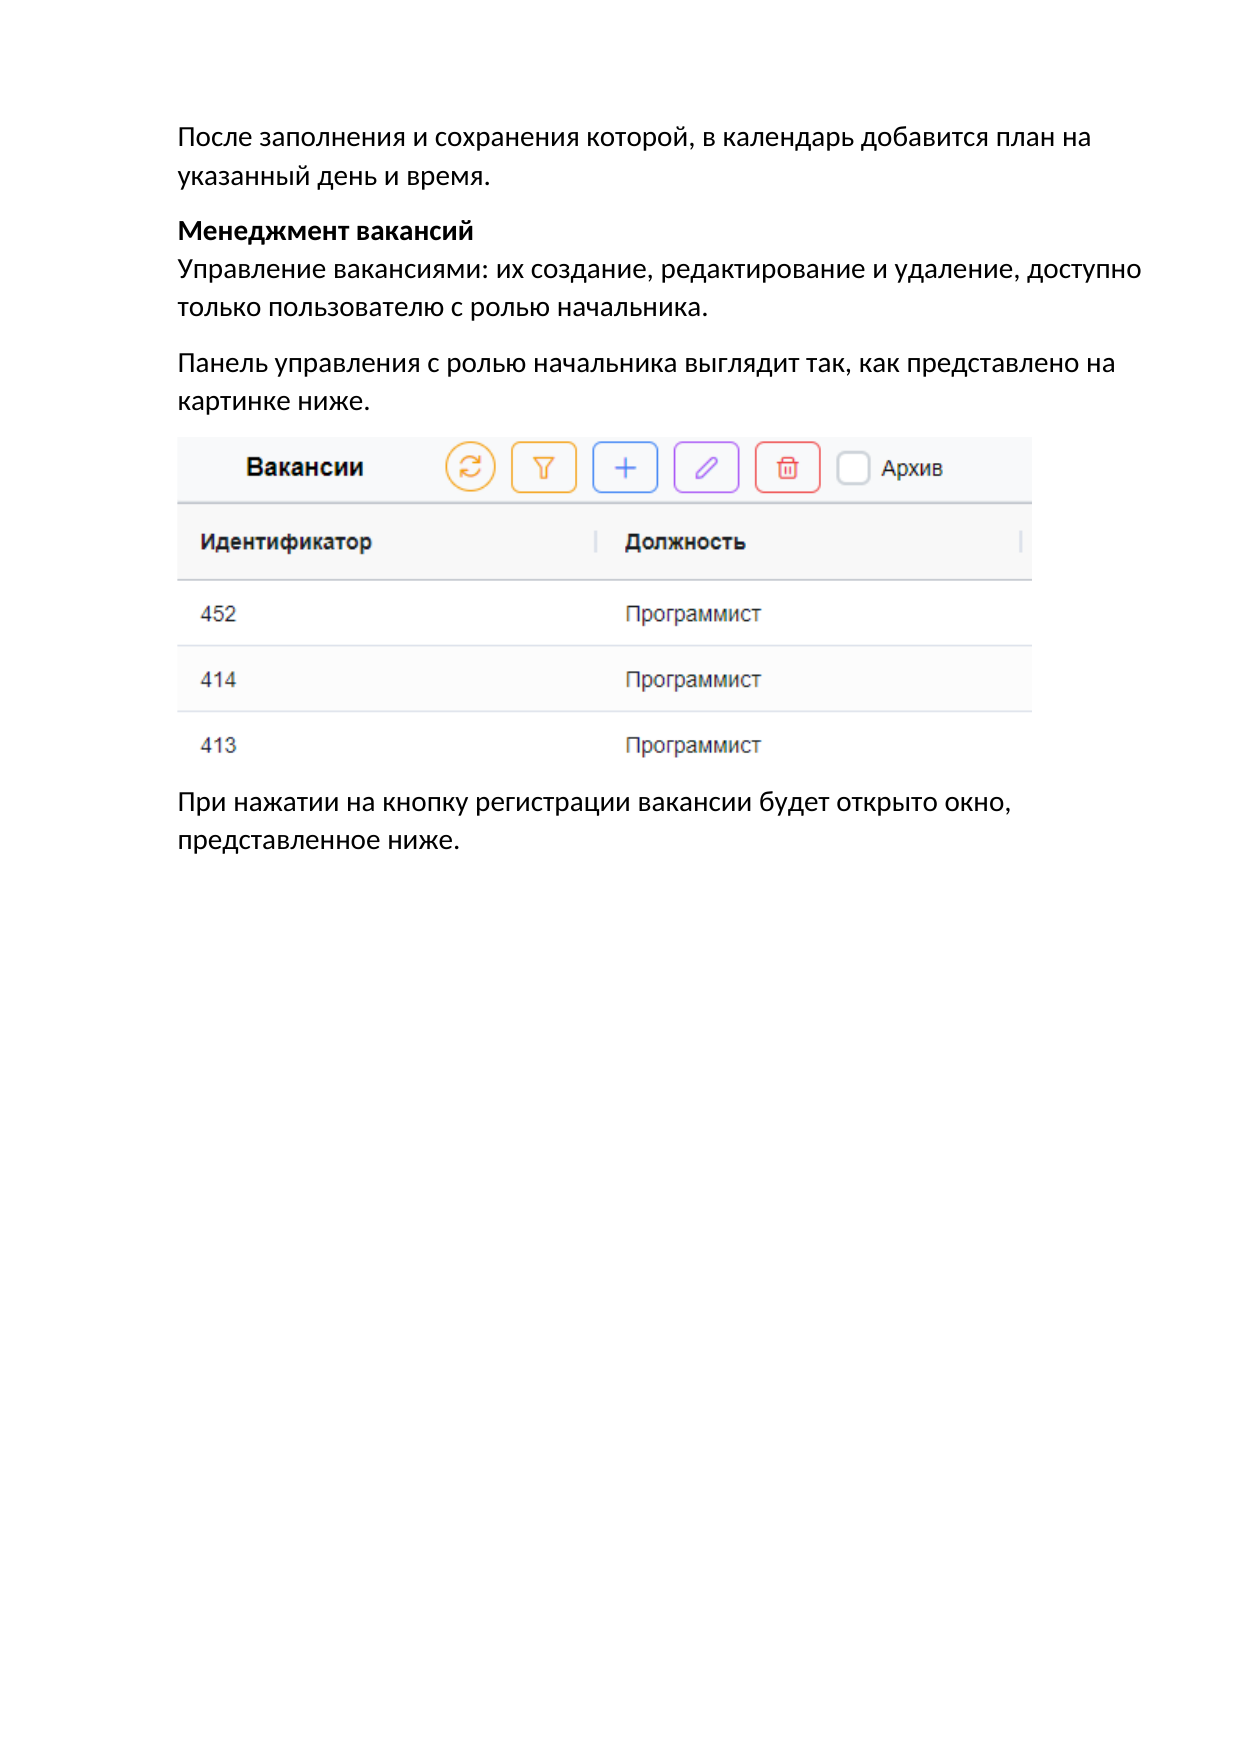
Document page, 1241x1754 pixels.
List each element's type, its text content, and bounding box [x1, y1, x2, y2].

text После заполнения и сохранения которой, в календарь добавится план на указанный день и время. [177, 118, 1152, 192]
subtitle Менеджмент вакансий [177, 212, 1152, 247]
text При нажатии на кнопку регистрации вакансии будет открыто окно, представленное ниже. [177, 783, 1152, 857]
text Панель управления с ролью начальника выглядит так, как представлено на картинке ниже. [177, 344, 1152, 418]
text Управление вакансиями: их создание, редактирование и удаление, доступно только пользователю с ролью начальника. [177, 250, 1152, 324]
picture [177, 437, 1032, 764]
